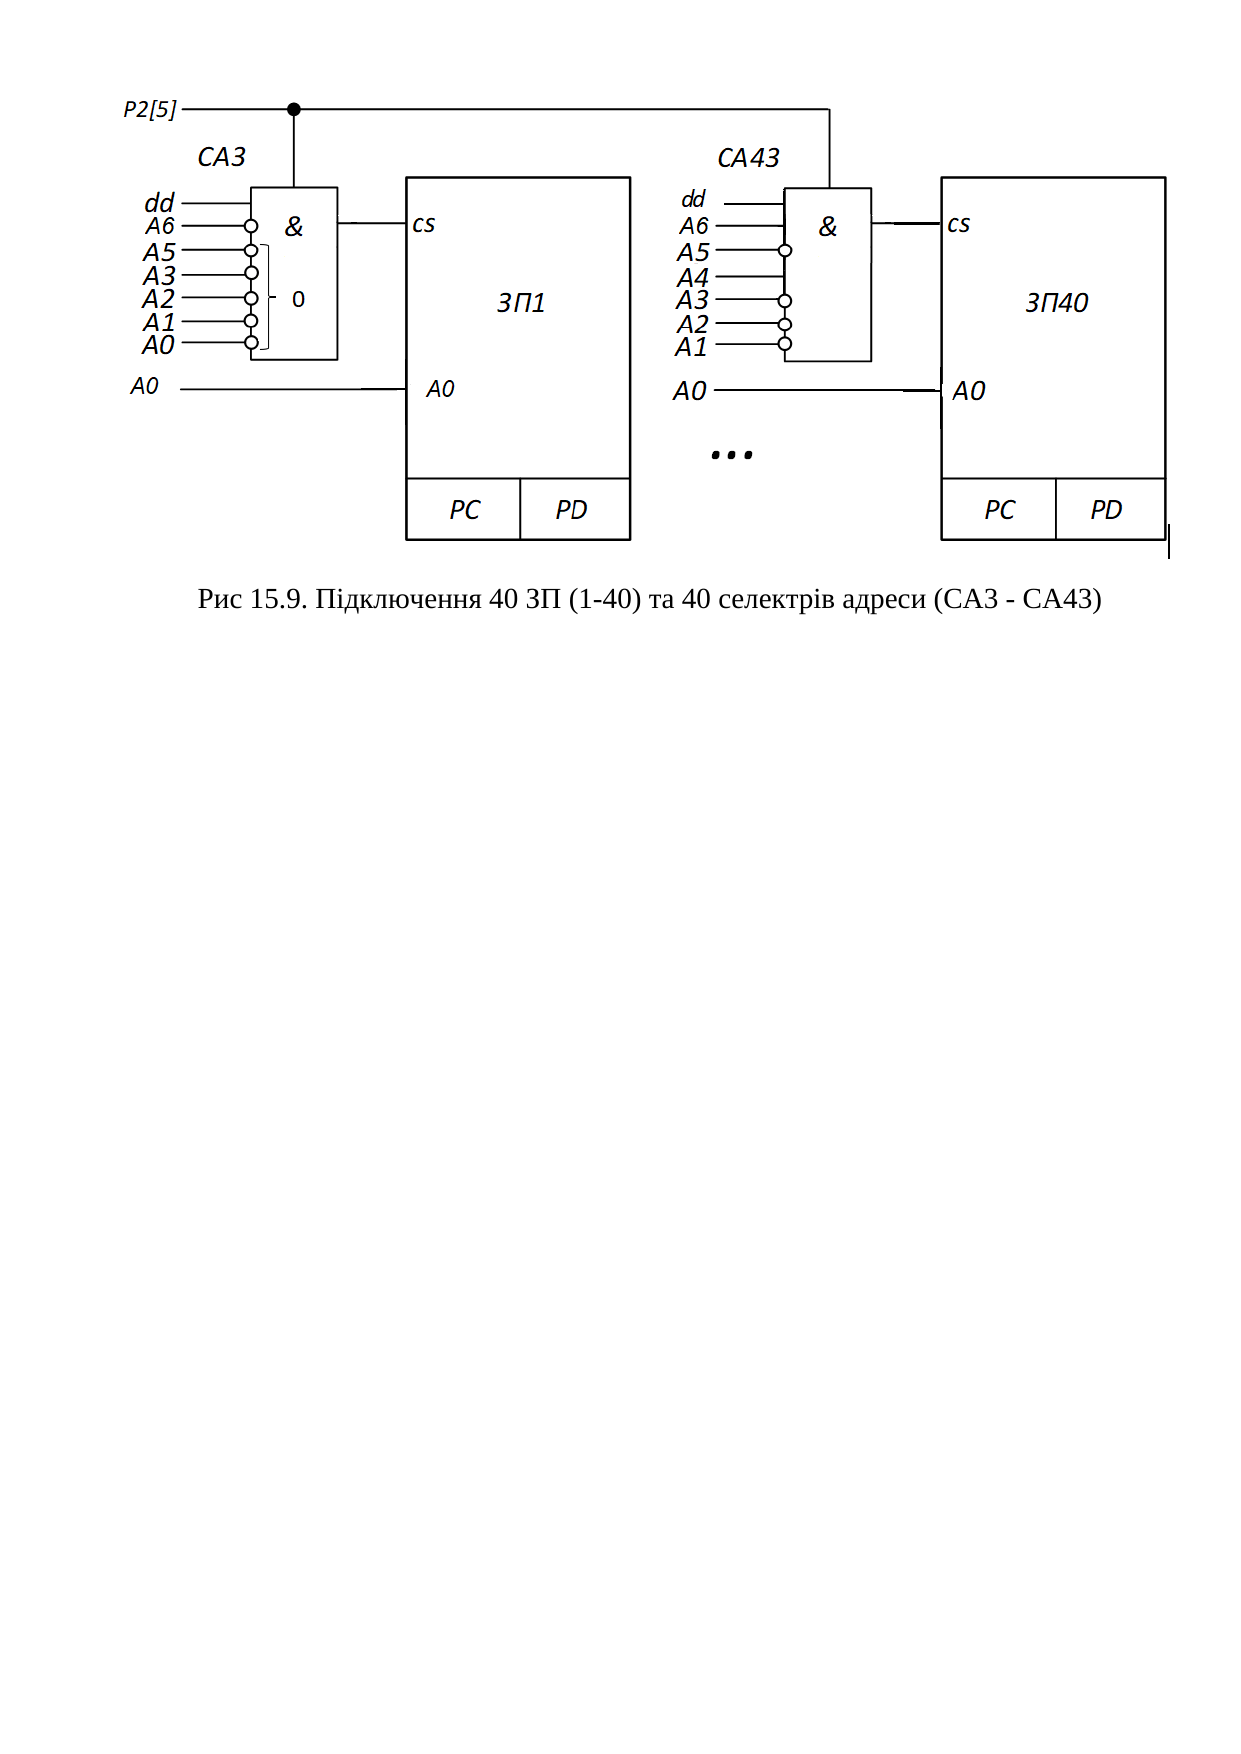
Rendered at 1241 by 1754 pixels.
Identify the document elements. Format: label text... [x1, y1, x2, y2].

picture [118, 88, 1181, 567]
text Рис 15.9. Підключення 40 ЗП (1-40) та 40 селектрів адреси (СА3 - СА43) [118, 581, 1181, 614]
